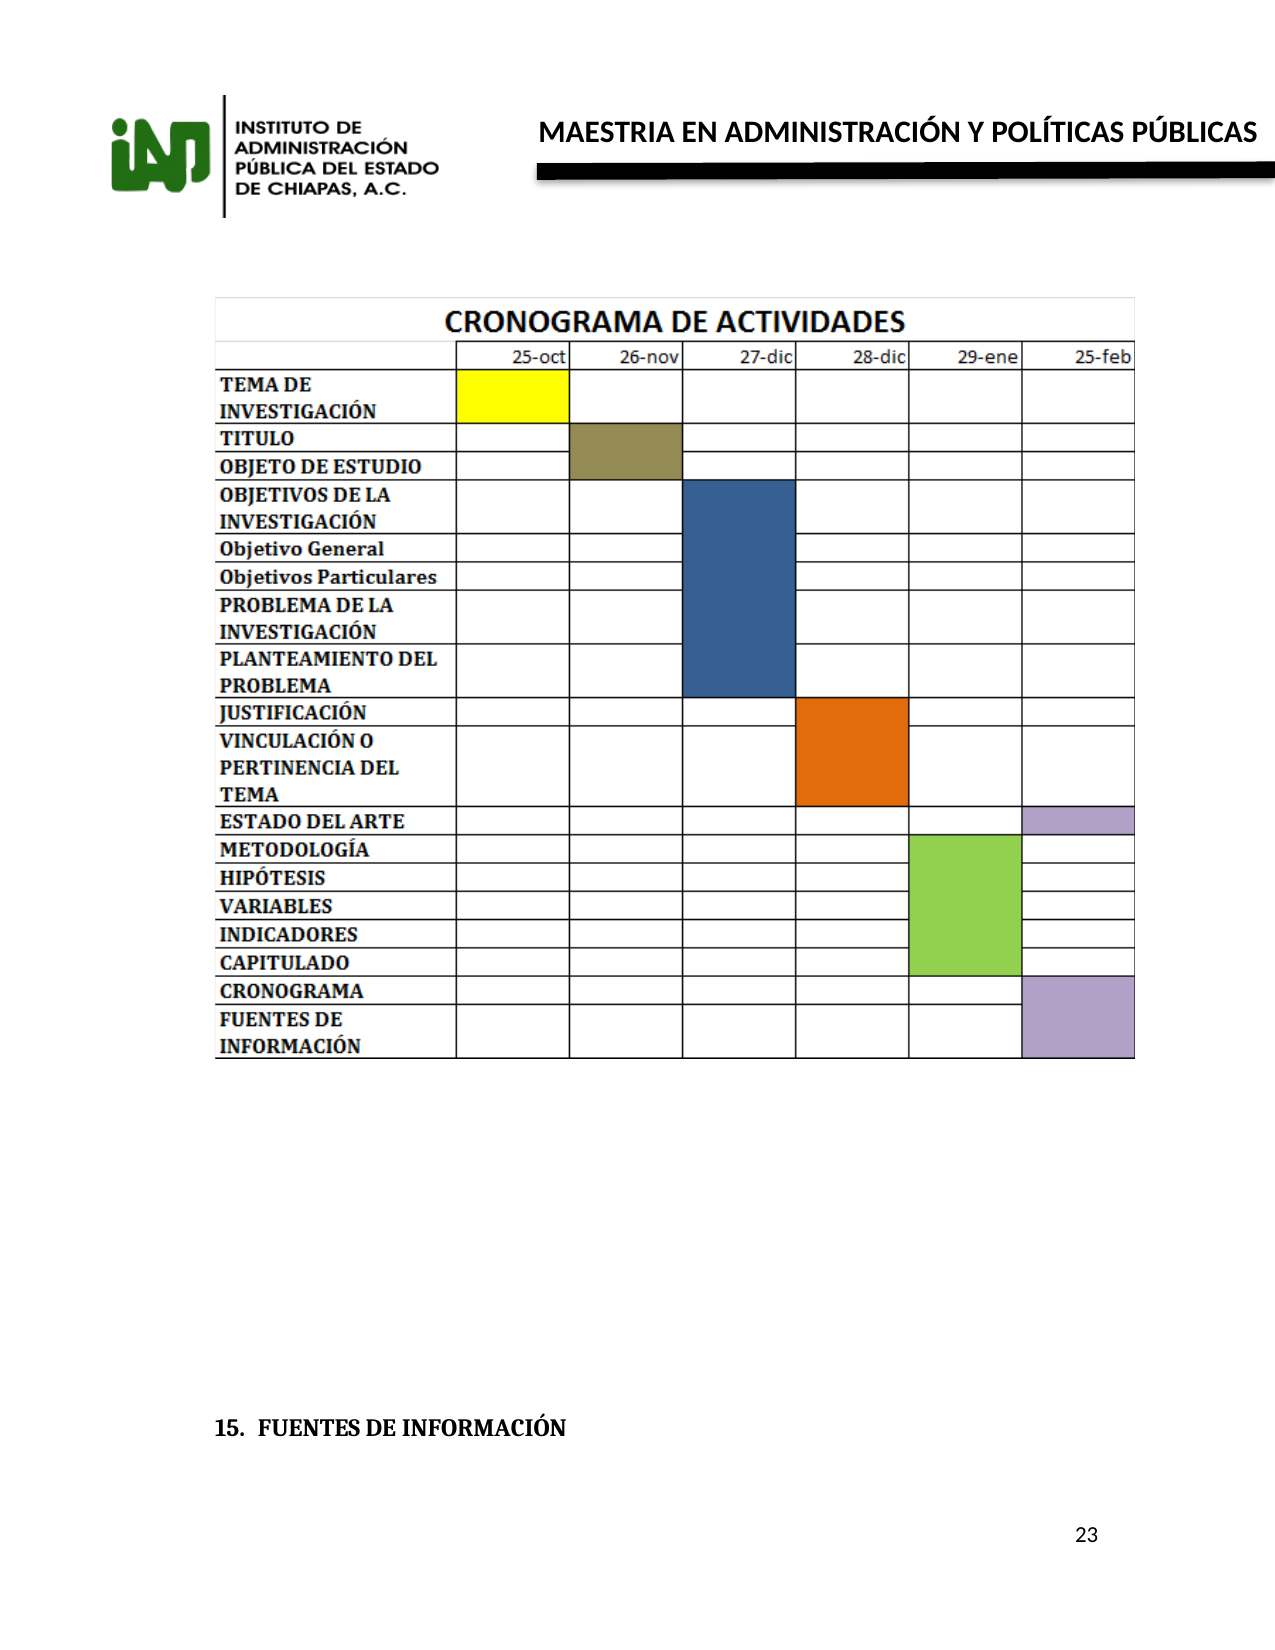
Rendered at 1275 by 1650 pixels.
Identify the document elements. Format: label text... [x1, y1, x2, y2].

picture [111, 95, 439, 218]
list FUENTES DE INFORMACIÓN [215, 1413, 1098, 1442]
picture [214, 297, 1135, 1059]
